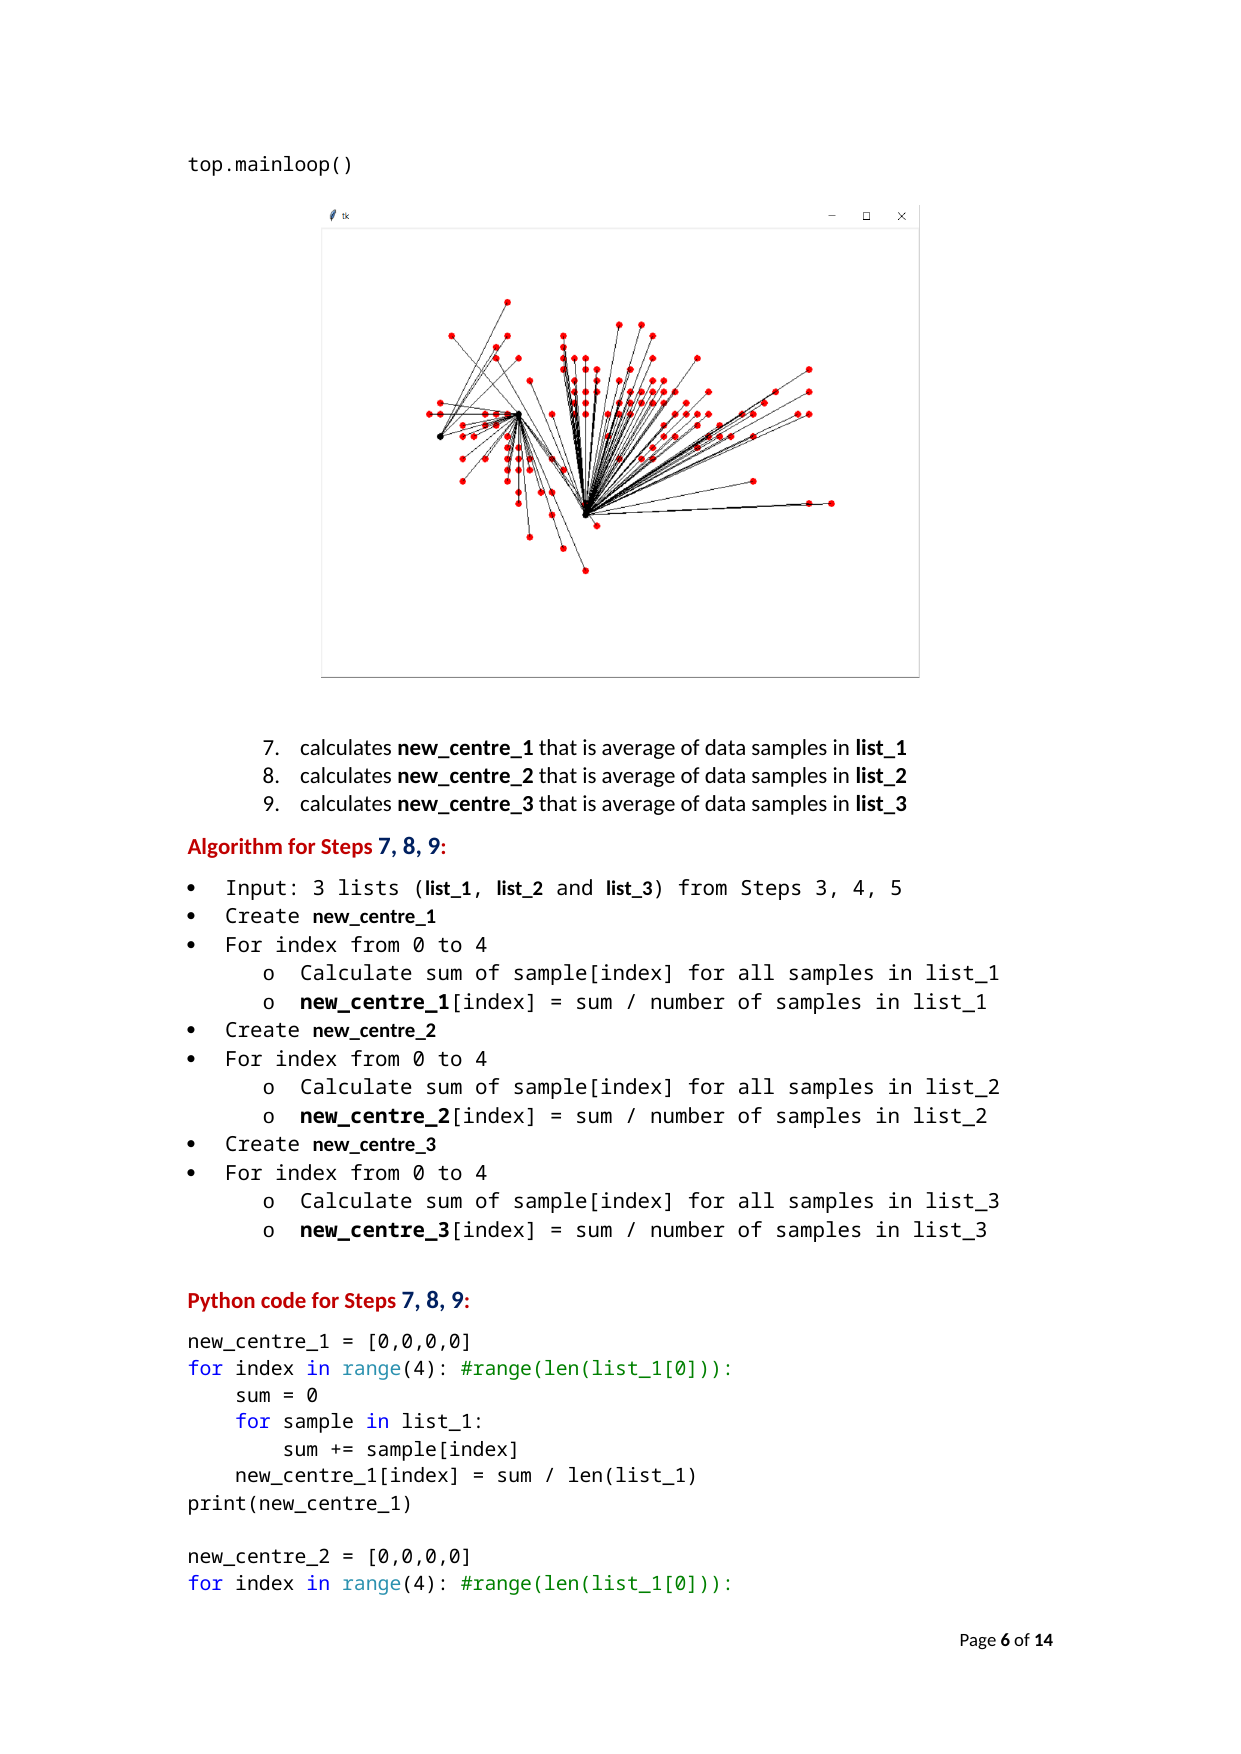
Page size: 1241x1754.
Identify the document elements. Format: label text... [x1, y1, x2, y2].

text print(new_centre_1) [187, 1489, 1053, 1516]
list Create new_centre_1 [187, 901, 1053, 930]
text Algorithm for Steps 7, 8, 9: [187, 830, 1053, 861]
text new_centre_1 = [0,0,0,0] [187, 1327, 1053, 1354]
text new_centre_1[index] = sum / len(list_1) [187, 1462, 1053, 1489]
list Input: 3 lists (list_1, list_2 and list_3) from Steps 3, 4, 5 [187, 873, 1053, 901]
list Create new_centre_2 [187, 1015, 1053, 1044]
text for sample in list_1: [187, 1408, 1053, 1435]
text top.mainloop() [187, 150, 1053, 177]
text sum = 0 [187, 1381, 1053, 1408]
list Calculate sum of sample[index] for all samples in list_2 [262, 1072, 1053, 1101]
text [187, 1570, 1053, 1597]
list Calculate sum of sample[index] for all samples in list_3 [262, 1186, 1053, 1215]
list new_centre_3[index] = sum / number of samples in list_3 [262, 1215, 1053, 1243]
text new_centre_2 = [0,0,0,0] [187, 1543, 1053, 1570]
text sum += sample[index] [187, 1435, 1053, 1462]
list calculates new_centre_2 that is average of data samples in list_2 [262, 761, 1053, 789]
list new_centre_2[index] = sum / number of samples in list_2 [262, 1101, 1053, 1129]
text Python code for Steps 7, 8, 9: [187, 1284, 1053, 1314]
list new_centre_1[index] = sum / number of samples in list_1 [262, 987, 1053, 1015]
list Calculate sum of sample[index] for all samples in list_1 [262, 958, 1053, 987]
list calculates new_centre_1 that is average of data samples in list_1 [262, 733, 1053, 761]
list calculates new_centre_3 that is average of data samples in list_3 [262, 789, 1053, 817]
list Create new_centre_3 [187, 1129, 1053, 1158]
list For index from 0 to 4 [187, 1044, 1053, 1072]
list For index from 0 to 4 [187, 930, 1053, 958]
list For index from 0 to 4 [187, 1158, 1053, 1186]
text for index in range(4): #range(len(list_1[0])): [187, 1354, 1053, 1381]
picture [321, 205, 920, 678]
